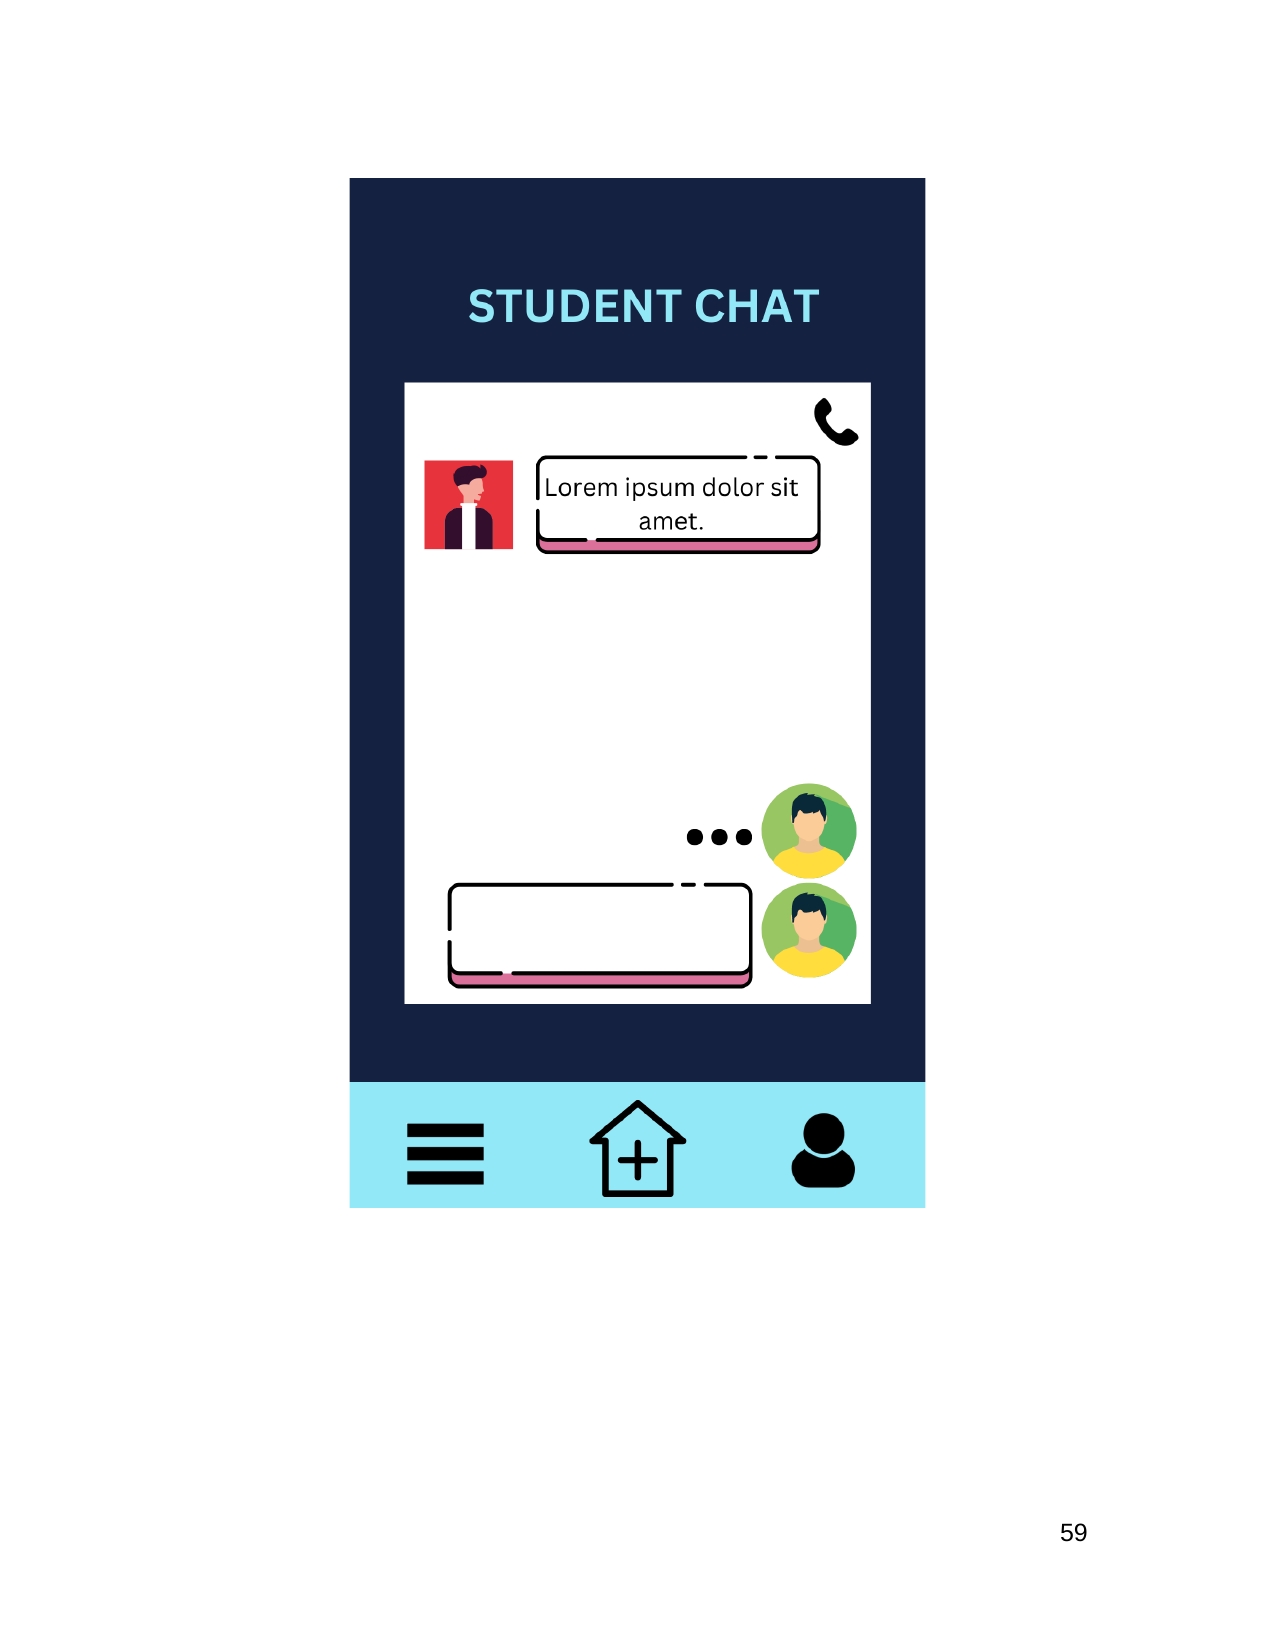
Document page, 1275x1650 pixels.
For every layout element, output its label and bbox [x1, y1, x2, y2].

picture [349, 178, 926, 1208]
